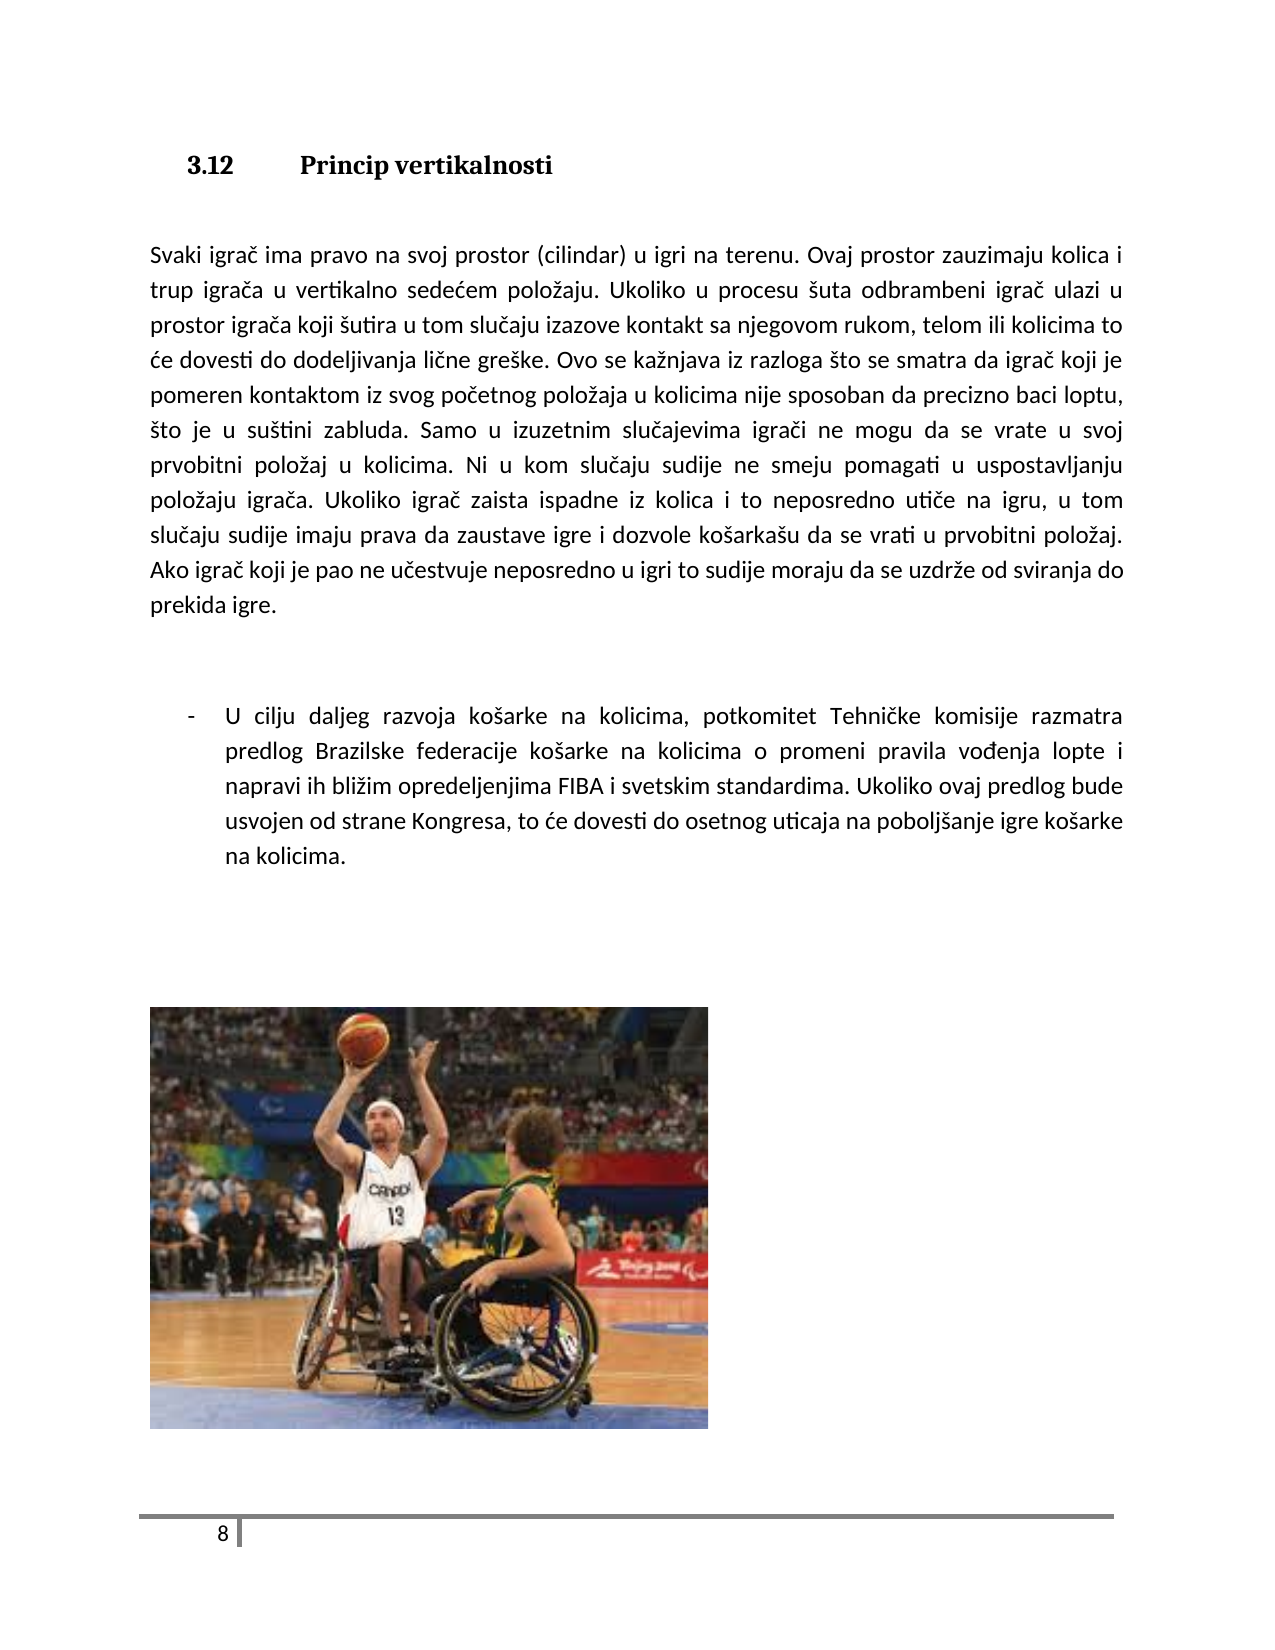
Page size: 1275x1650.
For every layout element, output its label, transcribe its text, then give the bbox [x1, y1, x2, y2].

list U cilju daljeg razvoja košarke na kolicima, potkomitet Tehničke komisije razmatra predlog Brazilske federacije košarke na kolicima o promeni pravila vođenja lopte i napravi ih bližim opredeljenjima FIBA i svetskim standardima. Ukoliko ovaj predlog bude usvojen od strane Kongresa, to će dovesti do osetnog uticaja na poboljšanje igre košarke na kolicima. [187, 700, 1125, 871]
picture [150, 1007, 709, 1429]
subtitle Princip vertikalnosti [187, 150, 1125, 181]
text Svaki igrač ima pravo na svoj prostor (cilindar) u igri na terenu. Ovaj prostor zauzimaju kolica i trup igrača u vertikalno sedećem položaju. Ukoliko u procesu šuta odbrambeni igrač ulazi u prostor igrača koji šutira u tom slučaju izazove kontakt sa njegovom rukom, telom ili kolicima to će dovesti do dodeljivanja lične greške. Ovo se kažnjava iz razloga što se smatra da igrač koji je pomeren kontaktom iz svog početnog položaja u kolicima nije sposoban da precizno baci loptu, što je u suštini zabluda. Samo u izuzetnim slučajevima igrači ne mogu da se vrate u svoj prvobitni položaj u kolicima. Ni u kom slučaju sudije ne smeju pomagati u uspostavljanju položaju igrača. Ukoliko igrač zaista ispadne iz kolica i to neposredno utiče na igru, u tom slučaju sudije imaju prava da zaustave igre i dozvole košarkašu da se vrati u prvobitni položaj. Ako igrač koji je pao ne učestvuje neposredno u igri to sudije moraju da se uzdrže od sviranja do prekida igre. [150, 239, 1125, 619]
